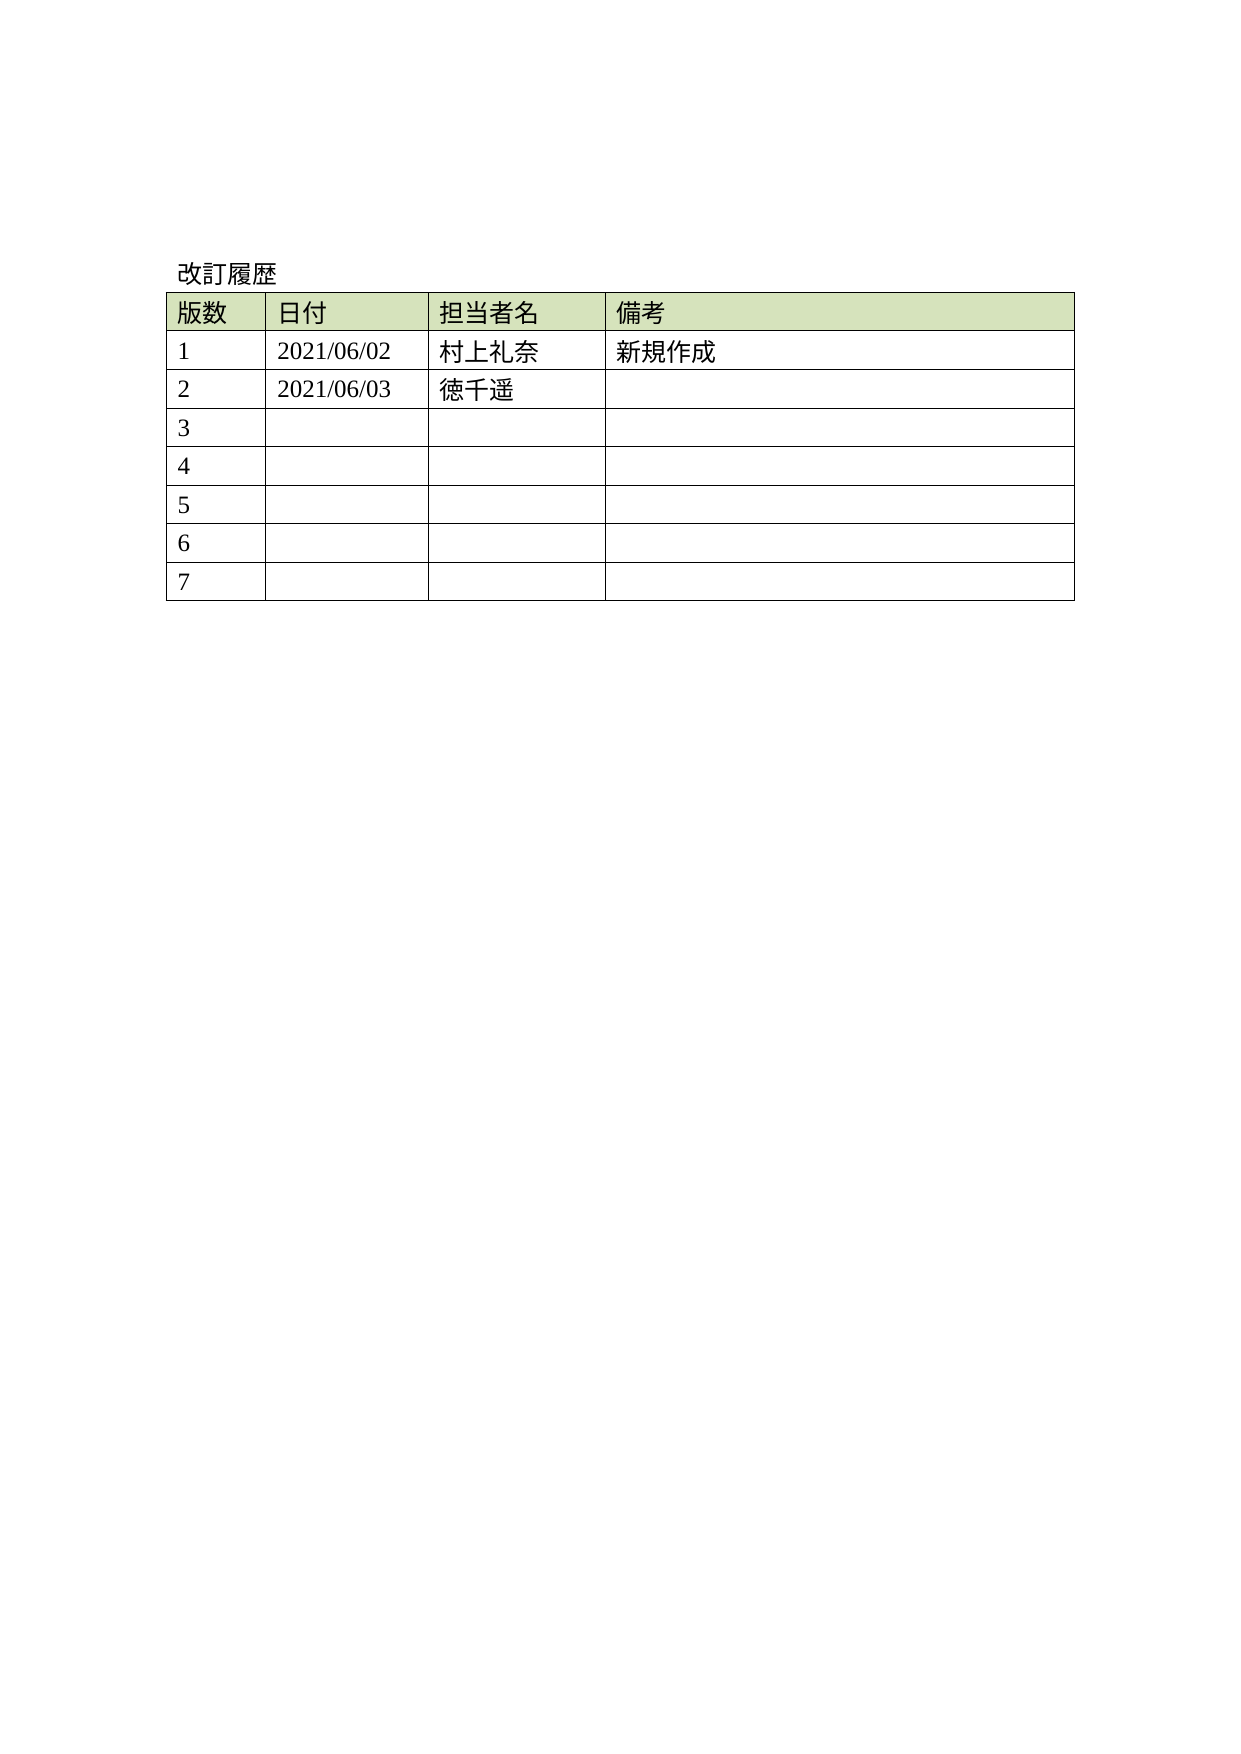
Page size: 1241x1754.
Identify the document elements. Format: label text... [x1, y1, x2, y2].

table_cell 2021/06/02 [266, 331, 428, 369]
table_cell [429, 524, 605, 562]
table_cell 1 [167, 331, 265, 369]
table_cell 6 [167, 524, 265, 562]
table_cell 4 [167, 447, 265, 484]
table_header 担当者名 [429, 293, 605, 330]
table_cell [606, 486, 1074, 523]
table_header 日付 [266, 293, 428, 330]
table_cell 7 [167, 563, 265, 600]
table_cell [429, 486, 605, 523]
table_cell 2 [167, 370, 265, 407]
table_cell [429, 447, 605, 484]
table_cell [606, 524, 1074, 562]
table_cell [266, 409, 428, 446]
table_cell [266, 486, 428, 523]
table_cell 徳千遥 [429, 370, 605, 407]
table_cell [429, 563, 605, 600]
table_cell [429, 409, 605, 446]
table_header 備考 [606, 293, 1074, 330]
table_cell [606, 409, 1074, 446]
table_cell [606, 447, 1074, 484]
table_cell [606, 563, 1074, 600]
table_cell [266, 524, 428, 562]
table_cell [266, 563, 428, 600]
table_cell 2021/06/03 [266, 370, 428, 407]
table_cell 5 [167, 486, 265, 523]
table_cell 3 [167, 409, 265, 446]
text 改訂履歴 [177, 254, 1063, 292]
table_cell 村上礼奈 [429, 331, 605, 369]
table_header 版数 [167, 293, 265, 330]
table_cell 新規作成 [606, 331, 1074, 369]
table_cell [266, 447, 428, 484]
table_cell [606, 370, 1074, 407]
